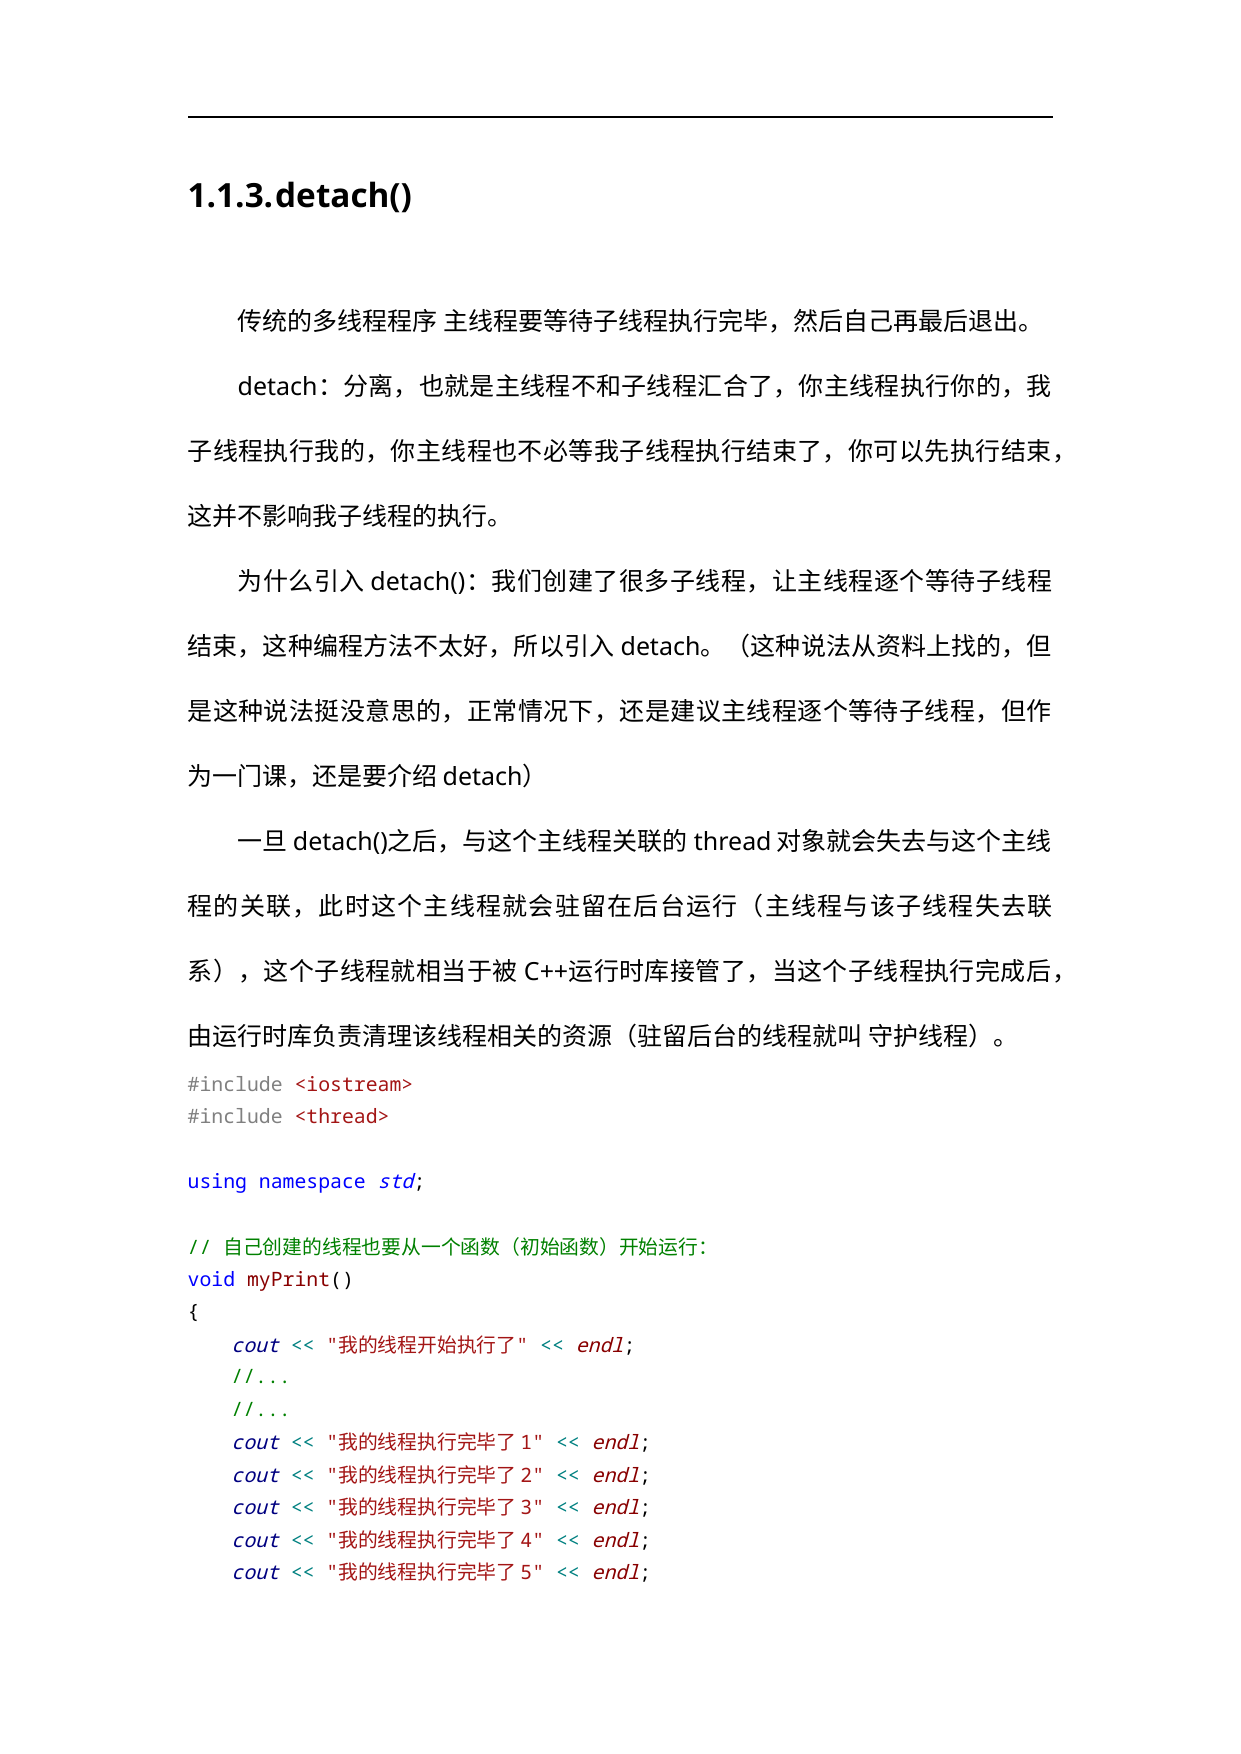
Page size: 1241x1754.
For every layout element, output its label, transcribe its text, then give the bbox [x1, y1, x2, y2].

text cout << "我的线程执行完毕了5" << endl; [187, 1555, 1053, 1587]
text //... [187, 1392, 1053, 1425]
text void myPrint() [187, 1262, 1053, 1295]
text #include <iostream> [187, 1067, 1053, 1100]
text cout << "我的线程开始执行了" << endl; [187, 1327, 1053, 1360]
text #include <thread> [187, 1100, 1053, 1132]
subtitle detach() [187, 162, 1053, 227]
text using namespace std; [187, 1165, 1053, 1197]
text //... [187, 1360, 1053, 1392]
text cout << "我的线程执行完毕了4" << endl; [187, 1522, 1053, 1555]
text cout << "我的线程执行完毕了1" << endl; [187, 1425, 1053, 1457]
text cout << "我的线程执行完毕了3" << endl; [187, 1490, 1053, 1522]
text // 自己创建的线程也要从一个函数（初始函数）开始运行： [187, 1230, 1053, 1262]
text 一旦detach()之后，与这个主线程关联的thread对象就会失去与这个主线程的关联，此时这个主线程就会驻留在后台运行（主线程与该子线程失去联系），这个子线程就相当于被C++运行时库接管了，当这个子线程执行完成后，由运行时库负责清理该线程相关的资源（驻留后台的线程就叫 守护线程）。 [187, 807, 1053, 1067]
text { [187, 1295, 1053, 1327]
text detach：分离，也就是主线程不和子线程汇合了，你主线程执行你的，我子线程执行我的，你主线程也不必等我子线程执行结束了，你可以先执行结束，这并不影响我子线程的执行。 [187, 352, 1053, 547]
text 传统的多线程程序 主线程要等待子线程执行完毕，然后自己再最后退出。 [187, 287, 1053, 352]
text cout << "我的线程执行完毕了2" << endl; [187, 1457, 1053, 1490]
text 为什么引入detach()：我们创建了很多子线程，让主线程逐个等待子线程结束，这种编程方法不太好，所以引入detach。（这种说法从资料上找的，但是这种说法挺没意思的，正常情况下，还是建议主线程逐个等待子线程，但作为一门课，还是要介绍detach） [187, 547, 1053, 807]
